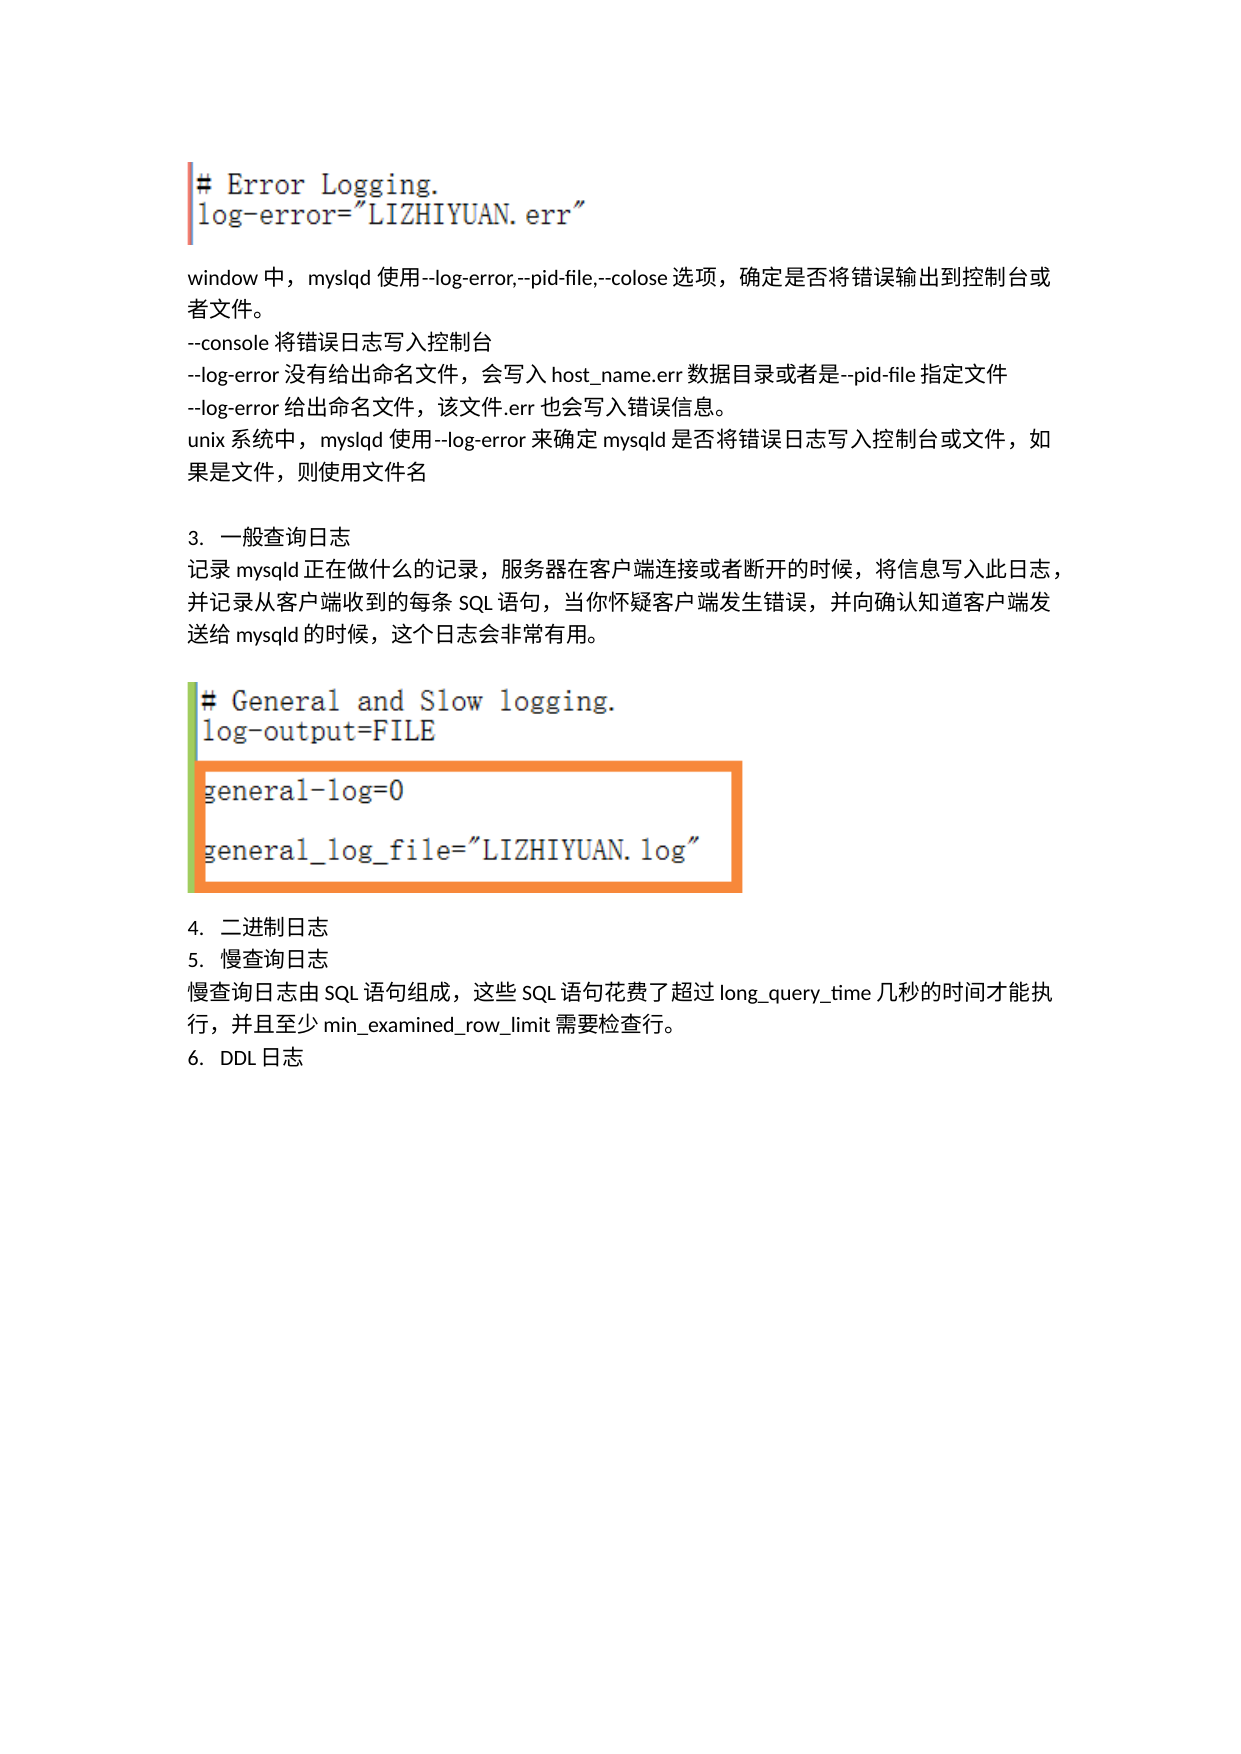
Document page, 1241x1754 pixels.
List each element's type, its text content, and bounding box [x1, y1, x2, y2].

list window中，myslqd 使用--log-error,--pid-file,--colose选项，确定是否将错误输出到控制台或者文件。 [187, 259, 1053, 324]
list 记录mysqld正在做什么的记录，服务器在客户端连接或者断开的时候，将信息写入此日志，并记录从客户端收到的每条SQL语句，当你怀疑客户端发生错误，并向确认知道客户端发送给mysqld的时候，这个日志会非常有用。 [187, 552, 1053, 649]
picture [187, 682, 752, 893]
list --log-error 给出命名文件，该文件.err 也会写入错误信息。 [187, 389, 1053, 422]
list 慢查询日志由SQL语句组成，这些SQL语句花费了超过long_query_time几秒的时间才能执行，并且至少min_examined_row_limit需要检查行。 [187, 974, 1053, 1039]
picture [187, 162, 608, 245]
list DDL日志 [187, 1039, 1053, 1072]
list 一般查询日志 [187, 519, 1053, 552]
list --log-error 没有给出命名文件，会写入host_name.err数据目录或者是--pid-file指定文件 [187, 357, 1053, 389]
list --console 将错误日志写入控制台 [187, 324, 1053, 357]
list 慢查询日志 [187, 942, 1053, 974]
list 二进制日志 [187, 909, 1053, 942]
list unix系统中，myslqd 使用--log-error来确定mysqld是否将错误日志写入控制台或文件，如果是文件，则使用文件名 [187, 422, 1053, 487]
